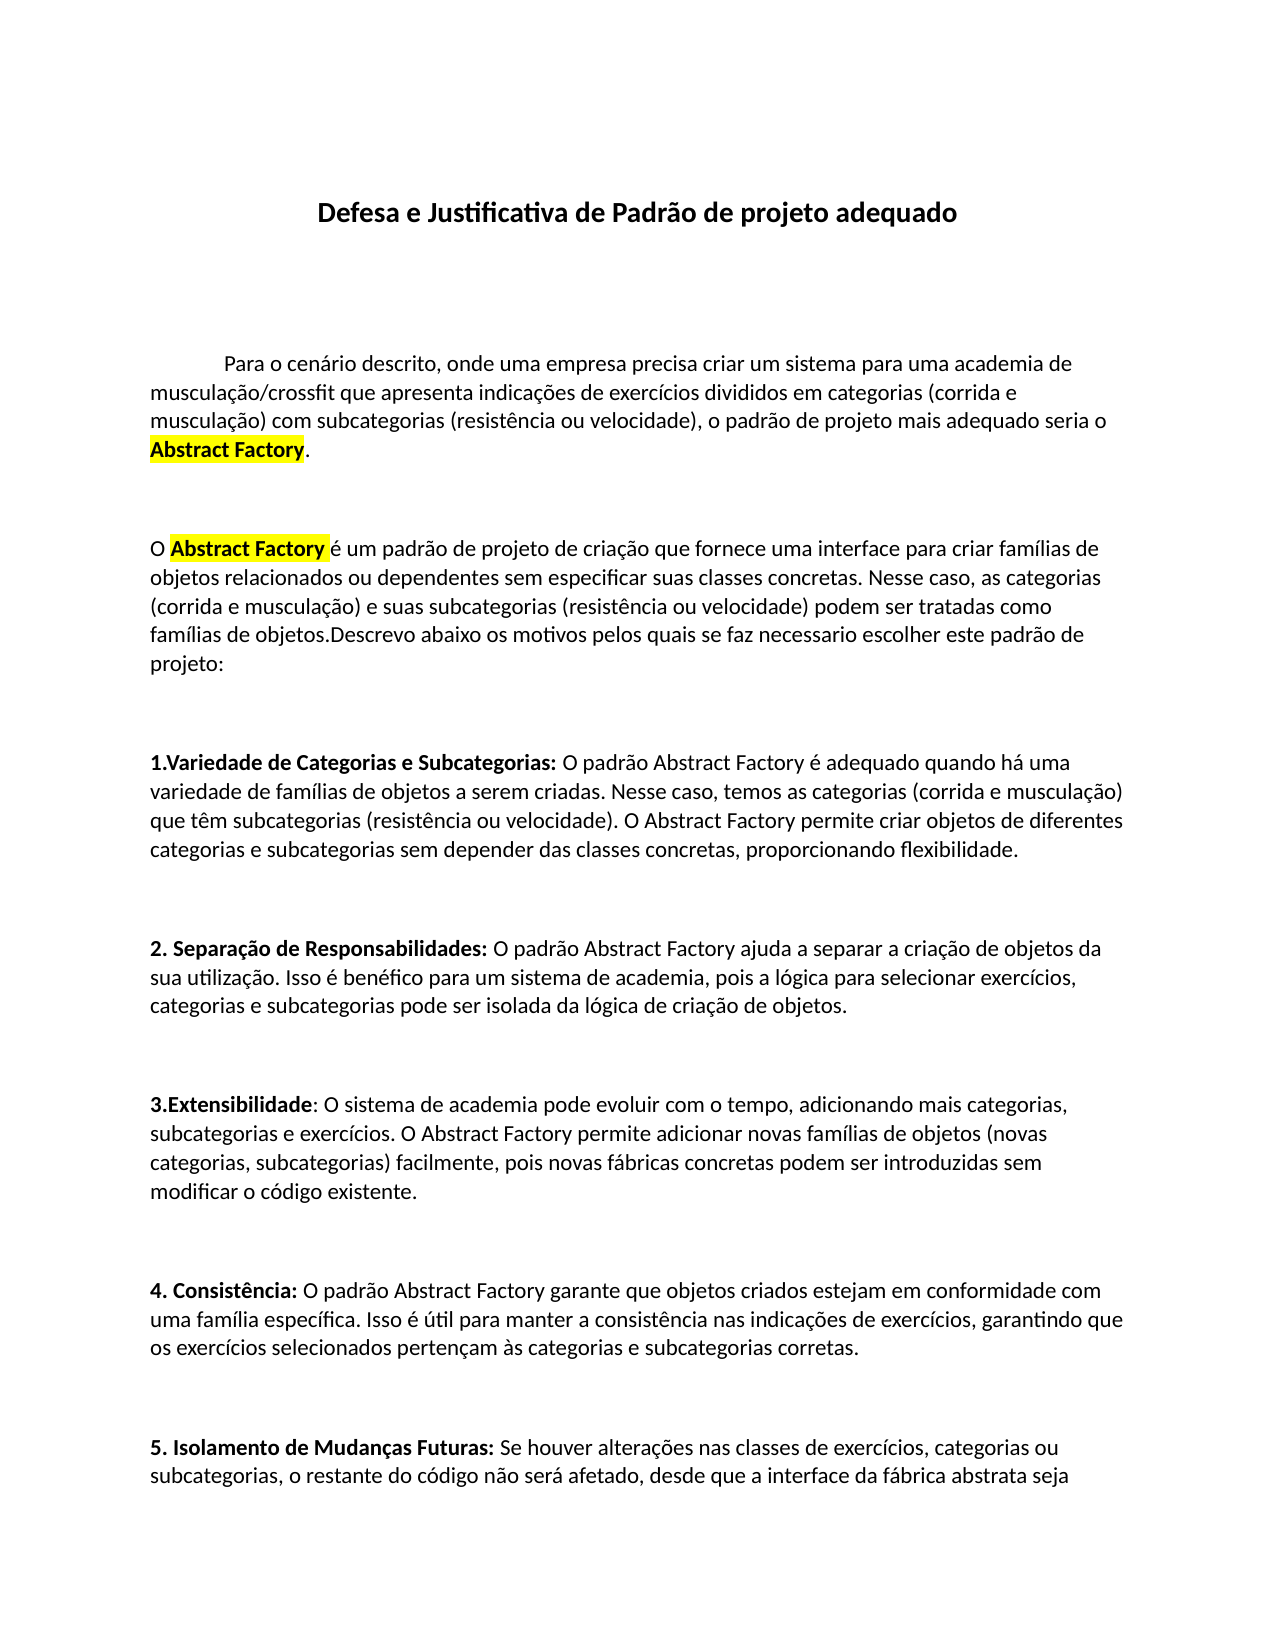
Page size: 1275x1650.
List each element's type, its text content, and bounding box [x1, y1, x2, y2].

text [150, 1432, 1125, 1489]
text 3.Extensibilidade: O sistema de academia pode evoluir com o tempo, adicionando mais categorias, subcategorias e exercícios. O Abstract Factory permite adicionar novas famílias de objetos (novas categorias, subcategorias) facilmente, pois novas fábricas concretas podem ser introduzidas sem modificar o código existente. [150, 1090, 1125, 1205]
text 1.Variedade de Categorias e Subcategorias: O padrão Abstract Factory é adequado quando há uma variedade de famílias de objetos a serem criadas. Nesse caso, temos as categorias (corrida e musculação) que têm subcategorias (resistência ou velocidade). O Abstract Factory permite criar objetos de diferentes categorias e subcategorias sem depender das classes concretas, proporcionando flexibilidade. [150, 748, 1125, 863]
text Para o cenário descrito, onde uma empresa precisa criar um sistema para uma academia de musculação/crossfit que apresenta indicações de exercícios divididos em categorias (corrida e musculação) com subcategorias (resistência ou velocidade), o padrão de projeto mais adequado seria o Abstract Factory. [150, 348, 1125, 463]
text 2. Separação de Responsabilidades: O padrão Abstract Factory ajuda a separar a criação de objetos da sua utilização. Isso é benéfico para um sistema de academia, pois a lógica para selecionar exercícios, categorias e subcategorias pode ser isolada da lógica de criação de objetos. [150, 933, 1125, 1019]
text Defesa e Justificativa de Padrão de projeto adequado [150, 199, 1125, 228]
text O Abstract Factory é um padrão de projeto de criação que fornece uma interface para criar famílias de objetos relacionados ou dependentes sem especificar suas classes concretas. Nesse caso, as categorias (corrida e musculação) e suas subcategorias (resistência ou velocidade) podem ser tratadas como famílias de objetos.Descrevo abaixo os motivos pelos quais se faz necessario escolher este padrão de projeto: [150, 534, 1125, 677]
text 4. Consistência: O padrão Abstract Factory garante que objetos criados estejam em conformidade com uma família específica. Isso é útil para manter a consistência nas indicações de exercícios, garantindo que os exercícios selecionados pertençam às categorias e subcategorias corretas. [150, 1275, 1125, 1362]
